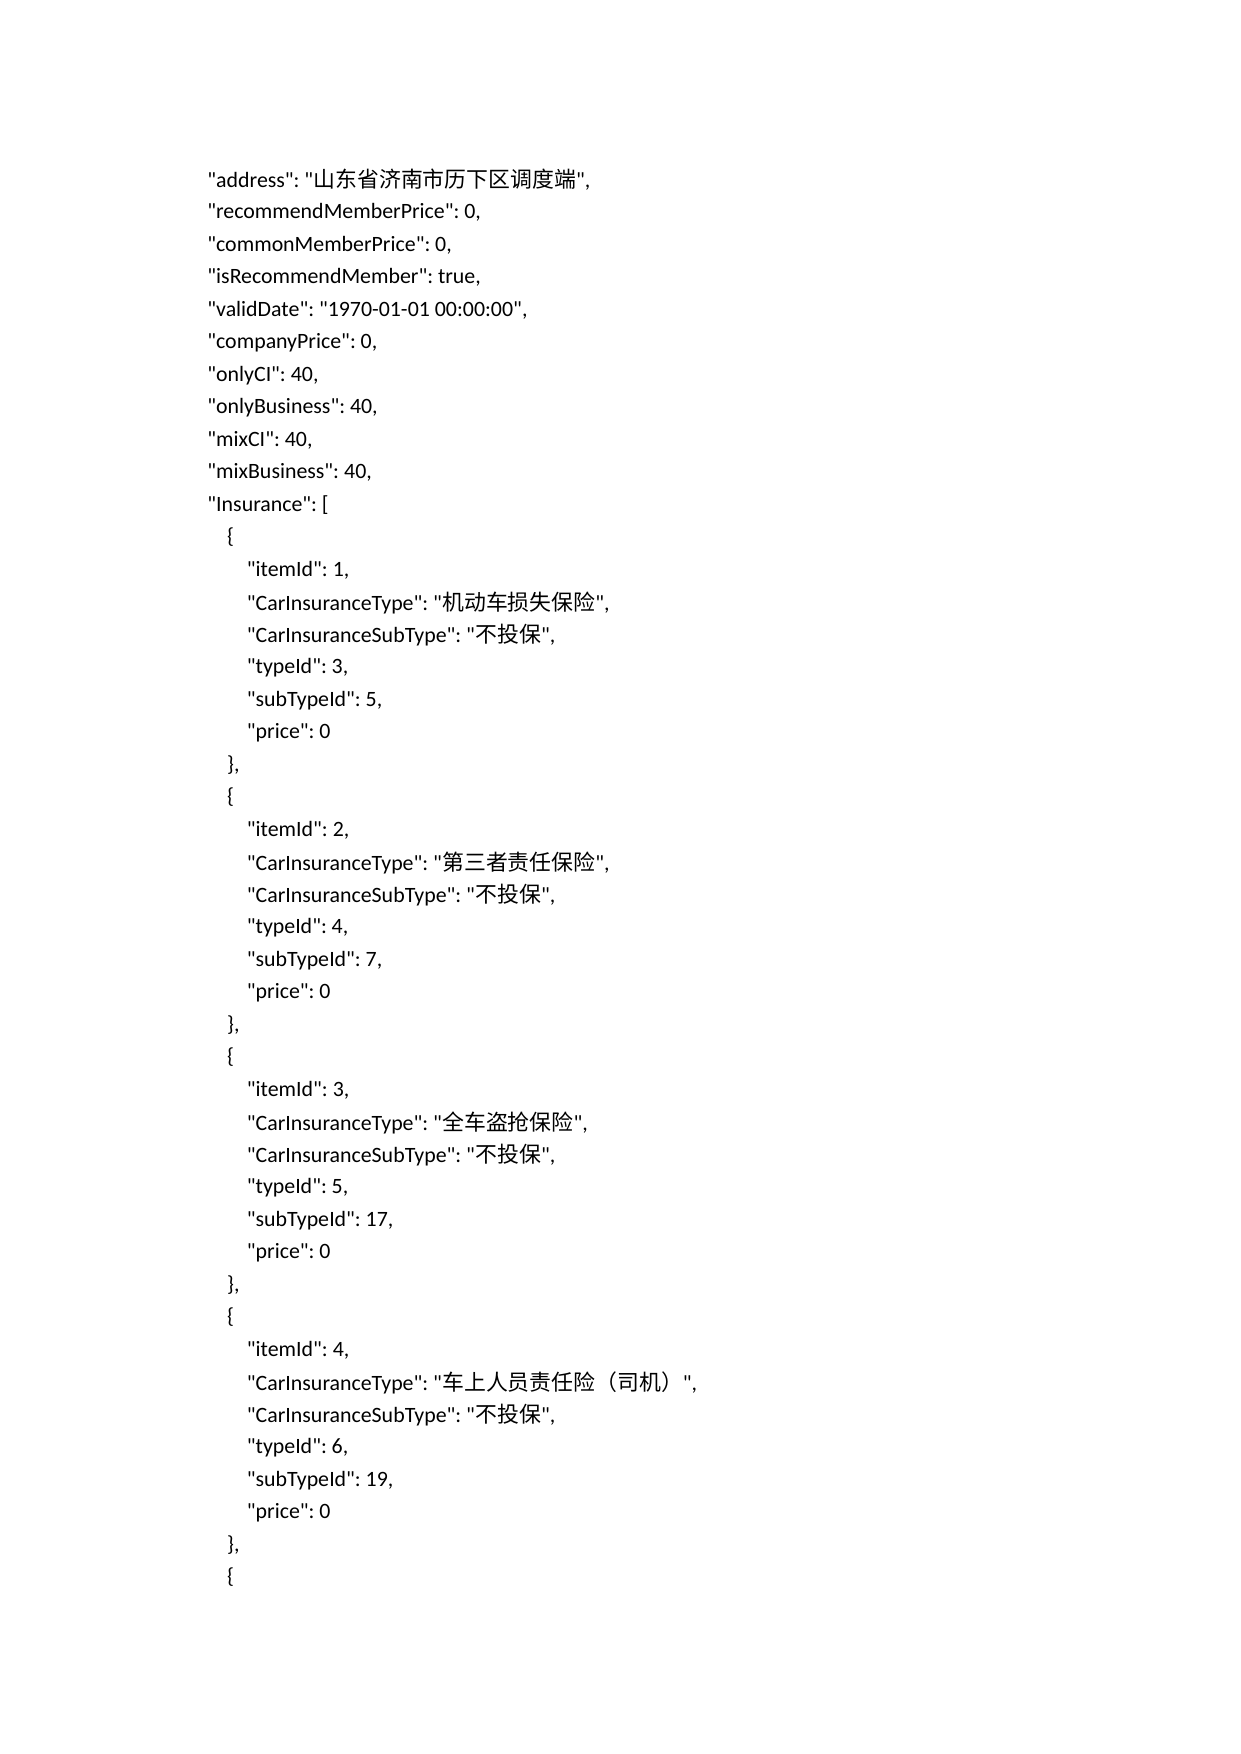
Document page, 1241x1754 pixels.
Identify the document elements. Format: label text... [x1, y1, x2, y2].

text "CarInsuranceType": "第三者责任保险", [187, 844, 1053, 877]
text "recommendMemberPrice": 0, [187, 194, 1053, 227]
text }, [187, 1267, 1053, 1299]
text "typeId": 4, [187, 909, 1053, 942]
text { [187, 779, 1053, 812]
text "companyPrice": 0, [187, 324, 1053, 357]
text "subTypeId": 7, [187, 942, 1053, 974]
text "isRecommendMember": true, [187, 259, 1053, 292]
text { [187, 1299, 1053, 1332]
text "itemId": 2, [187, 812, 1053, 844]
text "CarInsuranceSubType": "不投保", [187, 1397, 1053, 1429]
text { [187, 1039, 1053, 1072]
text "mixCI": 40, [187, 422, 1053, 454]
text "commonMemberPrice": 0, [187, 227, 1053, 259]
text { [187, 1559, 1053, 1592]
text "price": 0 [187, 714, 1053, 747]
text "price": 0 [187, 1494, 1053, 1527]
text "Insurance": [ [187, 487, 1053, 519]
text "itemId": 4, [187, 1332, 1053, 1364]
text "CarInsuranceType": "车上人员责任险（司机）", [187, 1364, 1053, 1397]
text "typeId": 5, [187, 1169, 1053, 1202]
text "CarInsuranceType": "全车盗抢保险", [187, 1104, 1053, 1137]
text "itemId": 3, [187, 1072, 1053, 1104]
text }, [187, 1007, 1053, 1039]
text "price": 0 [187, 974, 1053, 1007]
text "onlyCI": 40, [187, 357, 1053, 389]
text "subTypeId": 19, [187, 1462, 1053, 1494]
text }, [187, 747, 1053, 779]
text "subTypeId": 17, [187, 1202, 1053, 1234]
text "CarInsuranceSubType": "不投保", [187, 617, 1053, 649]
text "validDate": "1970-01-01 00:00:00", [187, 292, 1053, 324]
text "address": "山东省济南市历下区调度端", [187, 162, 1053, 194]
text "subTypeId": 5, [187, 682, 1053, 714]
text "mixBusiness": 40, [187, 454, 1053, 487]
text "CarInsuranceSubType": "不投保", [187, 877, 1053, 909]
text "price": 0 [187, 1234, 1053, 1267]
text }, [187, 1527, 1053, 1559]
text "itemId": 1, [187, 552, 1053, 584]
text "CarInsuranceType": "机动车损失保险", [187, 584, 1053, 617]
text "typeId": 6, [187, 1429, 1053, 1462]
text "onlyBusiness": 40, [187, 389, 1053, 422]
text "typeId": 3, [187, 649, 1053, 682]
text "CarInsuranceSubType": "不投保", [187, 1137, 1053, 1169]
text { [187, 519, 1053, 552]
